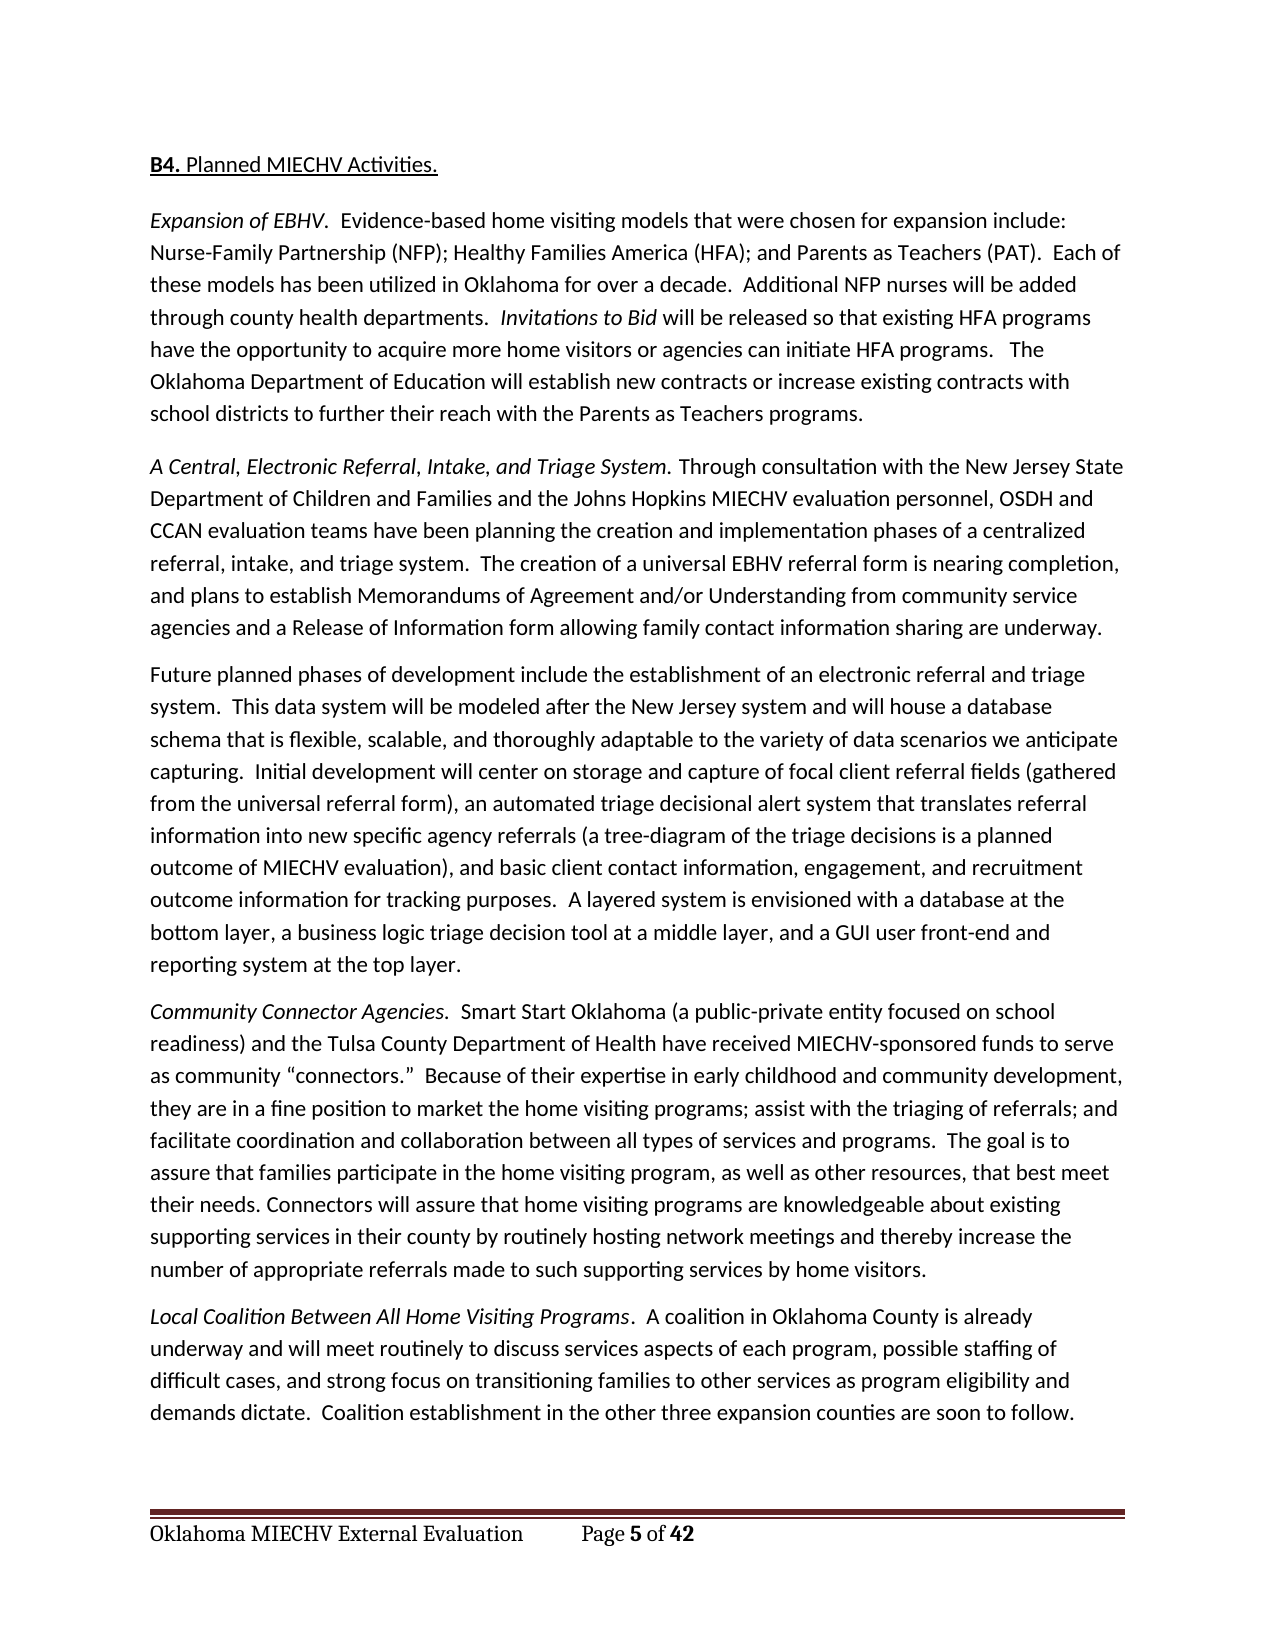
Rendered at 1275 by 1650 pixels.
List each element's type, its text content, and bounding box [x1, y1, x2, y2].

text A Central, Electronic Referral, Intake, and Triage System. Through consultation with the New Jersey State Department of Children and Families and the Johns Hopkins MIECHV evaluation personnel, OSDH and CCAN evaluation teams have been planning the creation and implementation phases of a centralized referral, intake, and triage system. The creation of a universal EBHV referral form is nearing completion, and plans to establish Memorandums of Agreement and/or Understanding from community service agencies and a Release of Information form allowing family contact information sharing are underway. [150, 452, 1125, 641]
text Expansion of EBHV. Evidence-based home visiting models that were chosen for expansion include: Nurse-Family Partnership (NFP); Healthy Families America (HFA); and Parents as Teachers (PAT). Each of these models has been utilized in Oklahoma for over a decade. Additional NFP nurses will be added through county health departments. Invitations to Bid will be released so that existing HFA programs have the opportunity to acquire more home visitors or agencies can initiate HFA programs. The Oklahoma Department of Education will establish new contracts or increase existing contracts with school districts to further their reach with the Parents as Teachers programs. [150, 206, 1125, 427]
text Future planned phases of development include the establishment of an electronic referral and triage system. This data system will be modeled after the New Jersey system and will house a database schema that is flexible, scalable, and thoroughly adaptable to the variety of data scenarios we anticipate capturing. Initial development will center on storage and capture of focal client referral fields (gathered from the universal referral form), an automated triage decisional alert system that translates referral information into new specific agency referrals (a tree-diagram of the triage decisions is a planned outcome of MIECHV evaluation), and basic client contact information, engagement, and recruitment outcome information for tracking purposes. A layered system is envisioned with a database at the bottom layer, a business logic triage decision tool at a middle layer, and a GUI user front-end and reporting system at the top layer. [150, 660, 1125, 978]
text Community Connector Agencies. Smart Start Oklahoma (a public-private entity focused on school readiness) and the Tulsa County Department of Health have received MIECHV-sponsored funds to serve as community “connectors.” Because of their expertise in early childhood and community development, they are in a fine position to market the home visiting programs; assist with the triaging of referrals; and facilitate coordination and collaboration between all types of services and programs. The goal is to assure that families participate in the home visiting program, as well as other resources, that best meet their needs. Connectors will assure that home visiting programs are knowledgeable about existing supporting services in their county by routinely hosting network meetings and thereby increase the number of appropriate referrals made to such supporting services by home visitors. [150, 997, 1125, 1283]
text Local Coalition Between All Home Visiting Programs. A coalition in Oklahoma County is already underway and will meet routinely to discuss services aspects of each program, possible staffing of difficult cases, and strong focus on transitioning families to other services as program eligibility and demands dictate. Coalition establishment in the other three expansion counties are soon to follow. [150, 1302, 1125, 1426]
text B4. Planned MIECHV Activities. [150, 150, 1125, 178]
